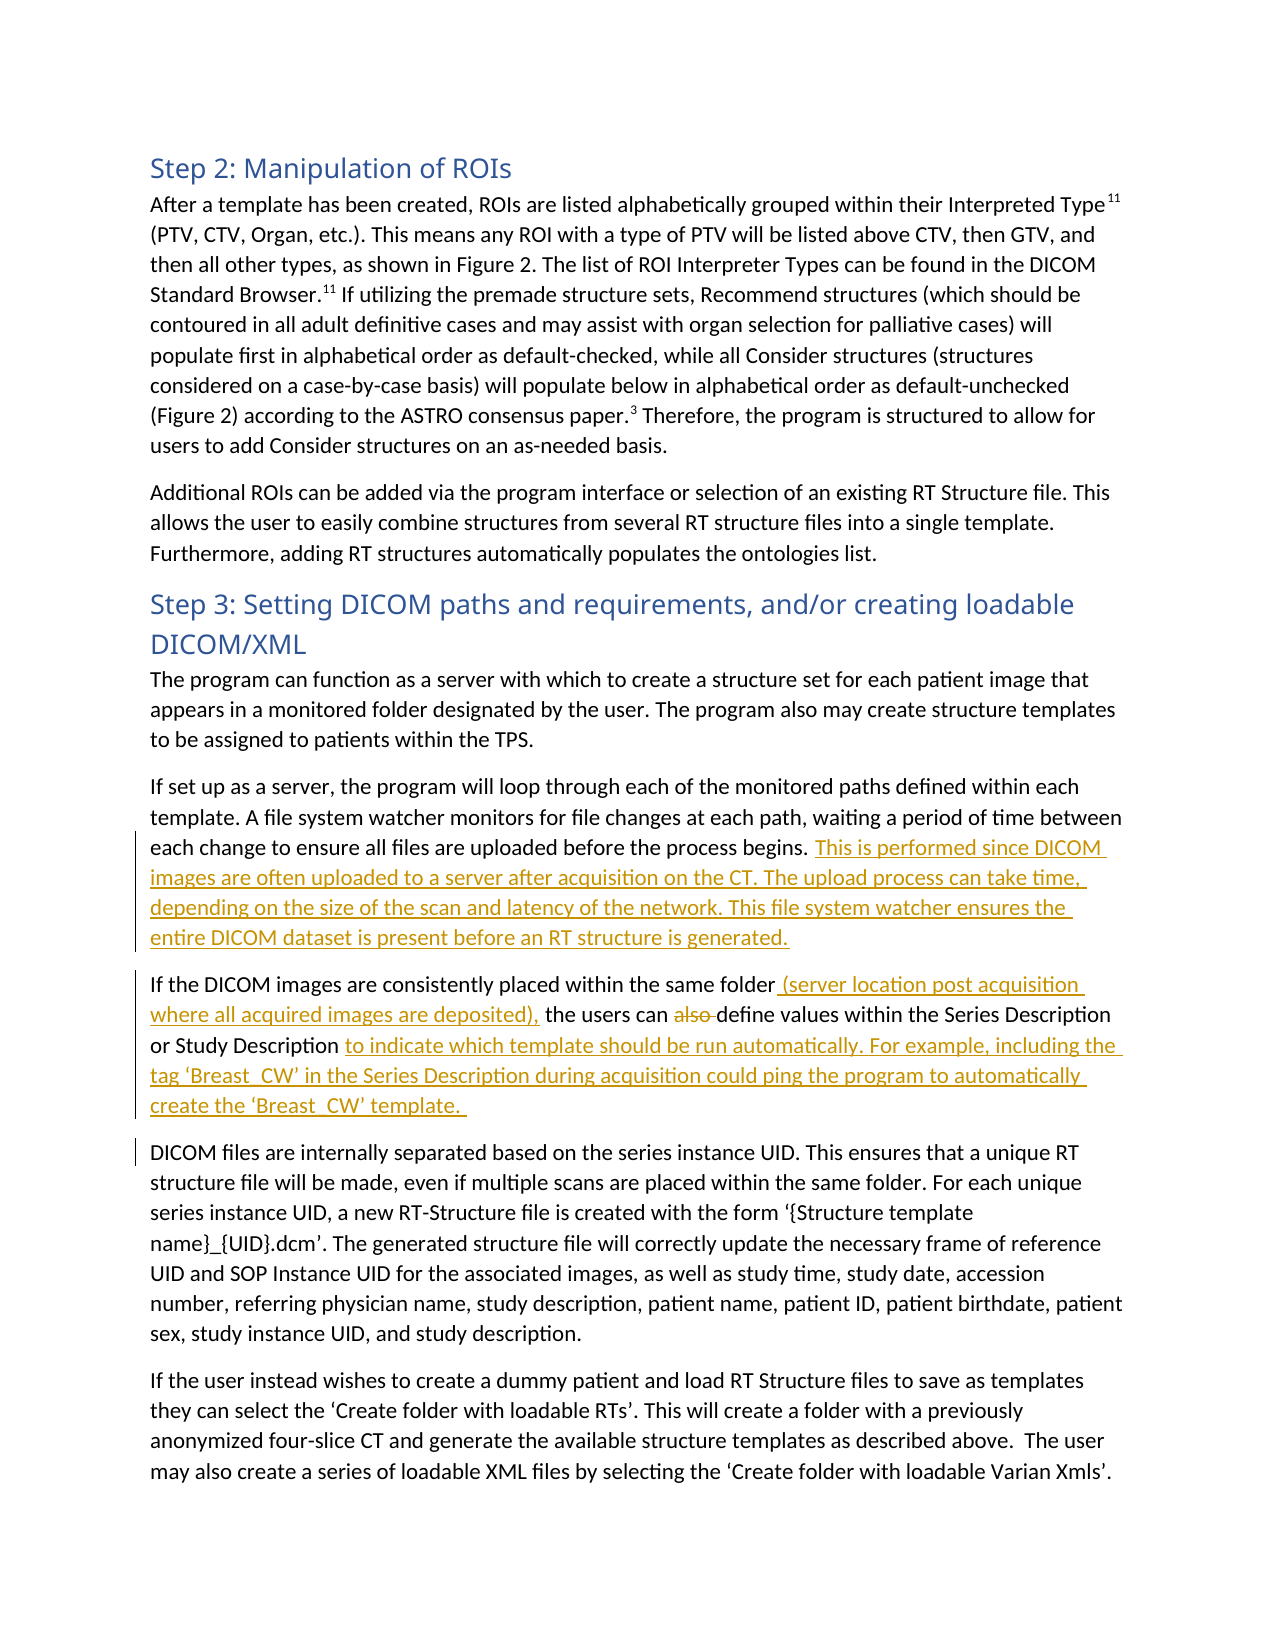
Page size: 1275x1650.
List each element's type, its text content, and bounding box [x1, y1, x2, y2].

subtitle Step 3: Setting DICOM paths and requirements, and/or creating loadable DICOM/XML [150, 586, 1125, 662]
text Additional ROIs can be added via the program interface or selection of an existing RT Structure file. This allows the user to easily combine structures from several RT structure files into a single template. Furthermore, adding RT structures automatically populates the ontologies list. [150, 478, 1125, 567]
text After a template has been created, ROIs are listed alphabetically grouped within their Interpreted Type11 (PTV, CTV, Organ, etc.). This means any ROI with a type of PTV will be listed above CTV, then GTV, and then all other types, as shown in Figure 2. The list of ROI Interpreter Types can be found in the DICOM Standard Browser.11 If utilizing the premade structure sets, Recommend structures (which should be contoured in all adult definitive cases and may assist with organ selection for palliative cases) will populate first in alphabetical order as default-checked, while all Consider structures (structures considered on a case-by-case basis) will populate below in alphabetical order as default-unchecked (Figure 2) according to the ASTRO consensus paper.3 Therefore, the program is structured to allow for users to add Consider structures on an as-needed basis. [150, 190, 1125, 459]
text The program can function as a server with which to create a structure set for each patient image that appears in a monitored folder designated by the user. The program also may create structure templates to be assigned to patients within the TPS. [150, 665, 1125, 754]
text If set up as a server, the program will loop through each of the monitored paths defined within each template. A file system watcher monitors for file changes at each path, waiting a period of time between each change to ensure all files are uploaded before the process begins. [150, 772, 1125, 952]
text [150, 1366, 1125, 1485]
text If the DICOM images are consistently placed within the same folder the users can define values within the Series Description or Study Description [150, 970, 1125, 1119]
subtitle Step 2: Manipulation of ROIs [150, 150, 1125, 187]
text DICOM files are internally separated based on the series instance UID. This ensures that a unique RT structure file will be made, even if multiple scans are placed within the same folder. For each unique series instance UID, a new RT-Structure file is created with the form ‘{Structure template name}_{UID}.dcm’. The generated structure file will correctly update the necessary frame of reference UID and SOP Instance UID for the associated images, as well as study time, study date, accession number, referring physician name, study description, patient name, patient ID, patient birthdate, patient sex, study instance UID, and study description. [150, 1138, 1125, 1347]
